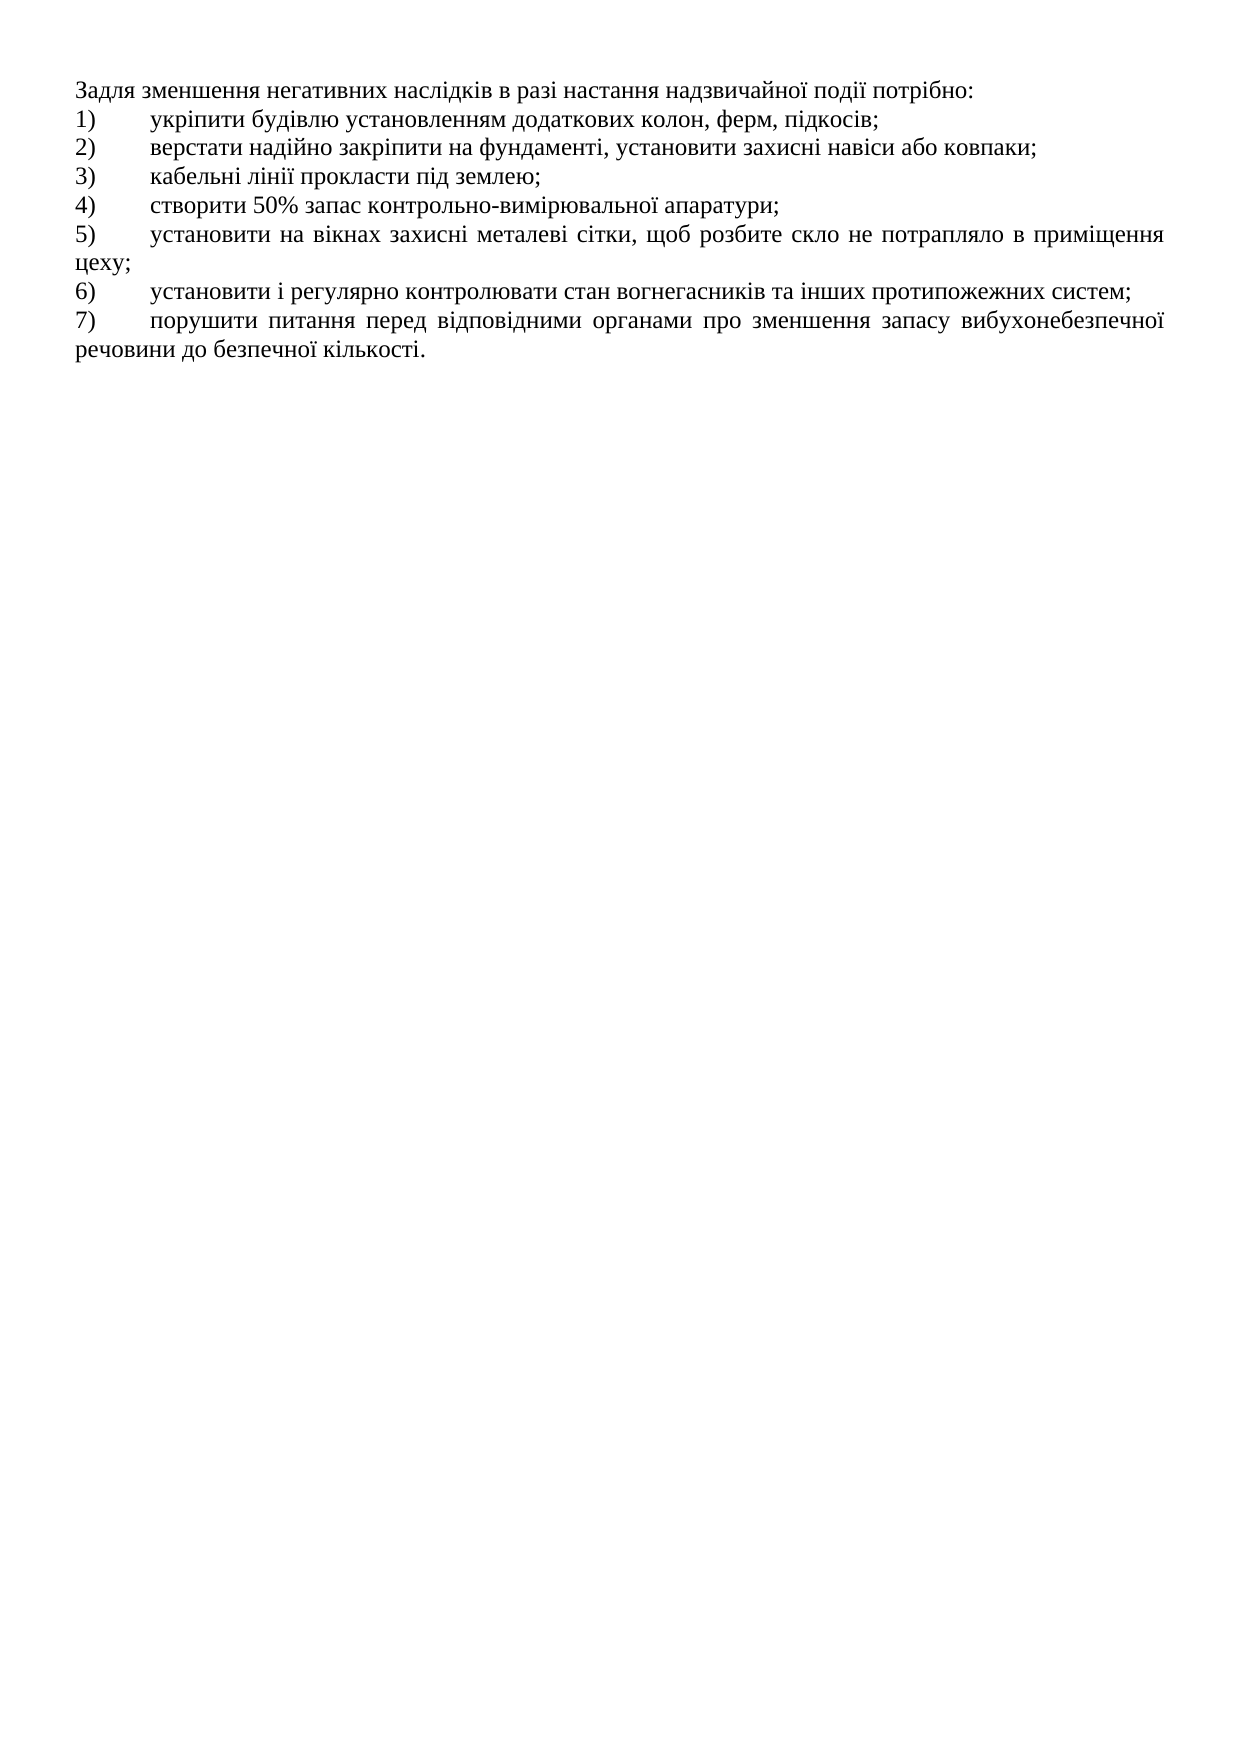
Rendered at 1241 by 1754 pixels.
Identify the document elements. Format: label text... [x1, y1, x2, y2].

text Задля зменшення негативних наслідків в разі настання надзвичайної події потрібно: [75, 75, 1165, 104]
text 3) кабельні лінії прокласти під землею; [75, 161, 1165, 190]
text 6) установити і регулярно контролювати стан вогнегасників та інших протипожежних систем; [75, 276, 1165, 305]
text 1) укріпити будівлю установленням додаткових колон, ферм, підкосів; [75, 104, 1165, 132]
text 5) установити на вікнах захисні металеві сітки, щоб розбите скло не потрапляло в приміщення цеху; [75, 219, 1165, 276]
text 2) верстати надійно закріпити на фундаменті, установити захисні навіси або ковпаки; [75, 132, 1165, 161]
text 7) порушити питання перед відповідними органами про зменшення запасу вибухонебезпечної речовини до безпечної кількості. [75, 305, 1165, 362]
text 4) створити 50% запас контрольно-вимірювальної апаратури; [75, 190, 1165, 219]
